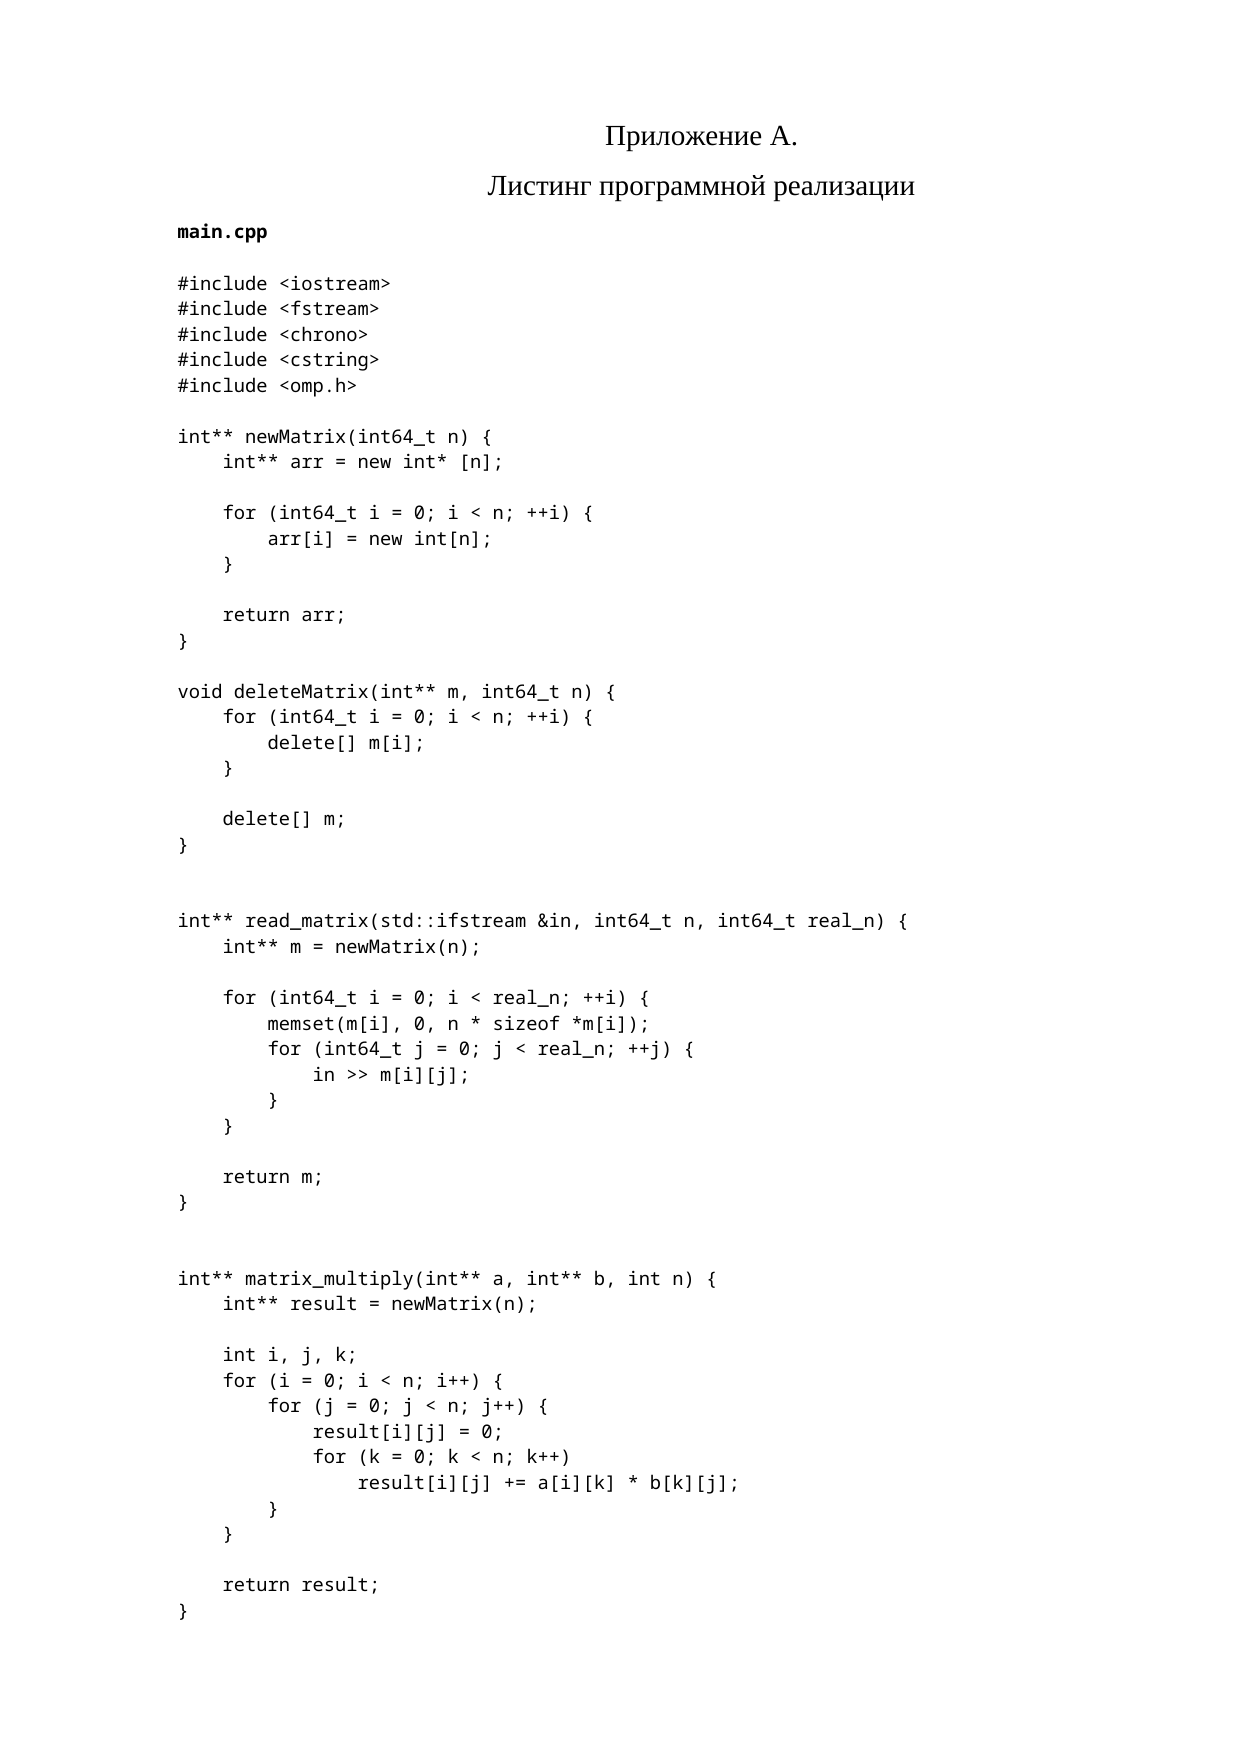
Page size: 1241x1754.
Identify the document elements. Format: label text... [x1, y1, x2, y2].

text int i, j, k; [177, 1342, 1152, 1367]
text } [177, 755, 1152, 780]
text #include <chrono> [177, 321, 1152, 346]
text } [177, 1597, 1152, 1622]
text } [177, 627, 1152, 653]
text for (int64_t i = 0; i < real_n; ++i) { [177, 984, 1152, 1010]
text int** matrix_multiply(int** a, int** b, int n) { [177, 1265, 1152, 1291]
text for (k = 0; k < n; k++) [177, 1444, 1152, 1469]
text #include <fstream> [177, 295, 1152, 321]
text Листинг программной реализации [177, 168, 1152, 202]
text void deleteMatrix(int** m, int64_t n) { [177, 678, 1152, 704]
text int** result = newMatrix(n); [177, 1291, 1152, 1316]
text int** m = newMatrix(n); [177, 933, 1152, 959]
text return m; [177, 1163, 1152, 1188]
text #include <iostream> [177, 270, 1152, 295]
text return result; [177, 1571, 1152, 1597]
text for (i = 0; i < n; i++) { [177, 1367, 1152, 1393]
text main.cpp [177, 219, 1152, 244]
text for (j = 0; j < n; j++) { [177, 1393, 1152, 1418]
text for (int64_t j = 0; j < real_n; ++j) { [177, 1035, 1152, 1061]
text return arr; [177, 602, 1152, 627]
text arr[i] = new int[n]; [177, 525, 1152, 551]
text result[i][j] = 0; [177, 1418, 1152, 1444]
text in >> m[i][j]; [177, 1061, 1152, 1086]
text memset(m[i], 0, n * sizeof *m[i]); [177, 1010, 1152, 1035]
text result[i][j] += a[i][k] * b[k][j]; [177, 1469, 1152, 1495]
text } [177, 1112, 1152, 1137]
text for (int64_t i = 0; i < n; ++i) { [177, 499, 1152, 525]
text int** newMatrix(int64_t n) { [177, 423, 1152, 448]
text delete[] m[i]; [177, 729, 1152, 755]
text } [177, 831, 1152, 857]
text int** arr = new int* [n]; [177, 448, 1152, 474]
text int** read_matrix(std::ifstream &in, int64_t n, int64_t real_n) { [177, 908, 1152, 933]
text } [177, 1520, 1152, 1546]
text } [177, 1086, 1152, 1112]
text #include <cstring> [177, 346, 1152, 372]
text #include <omp.h> [177, 372, 1152, 397]
text delete[] m; [177, 806, 1152, 831]
text } [177, 1188, 1152, 1214]
text } [177, 1495, 1152, 1520]
text } [177, 551, 1152, 576]
text for (int64_t i = 0; i < n; ++i) { [177, 704, 1152, 729]
text Приложение А. [177, 118, 1152, 152]
